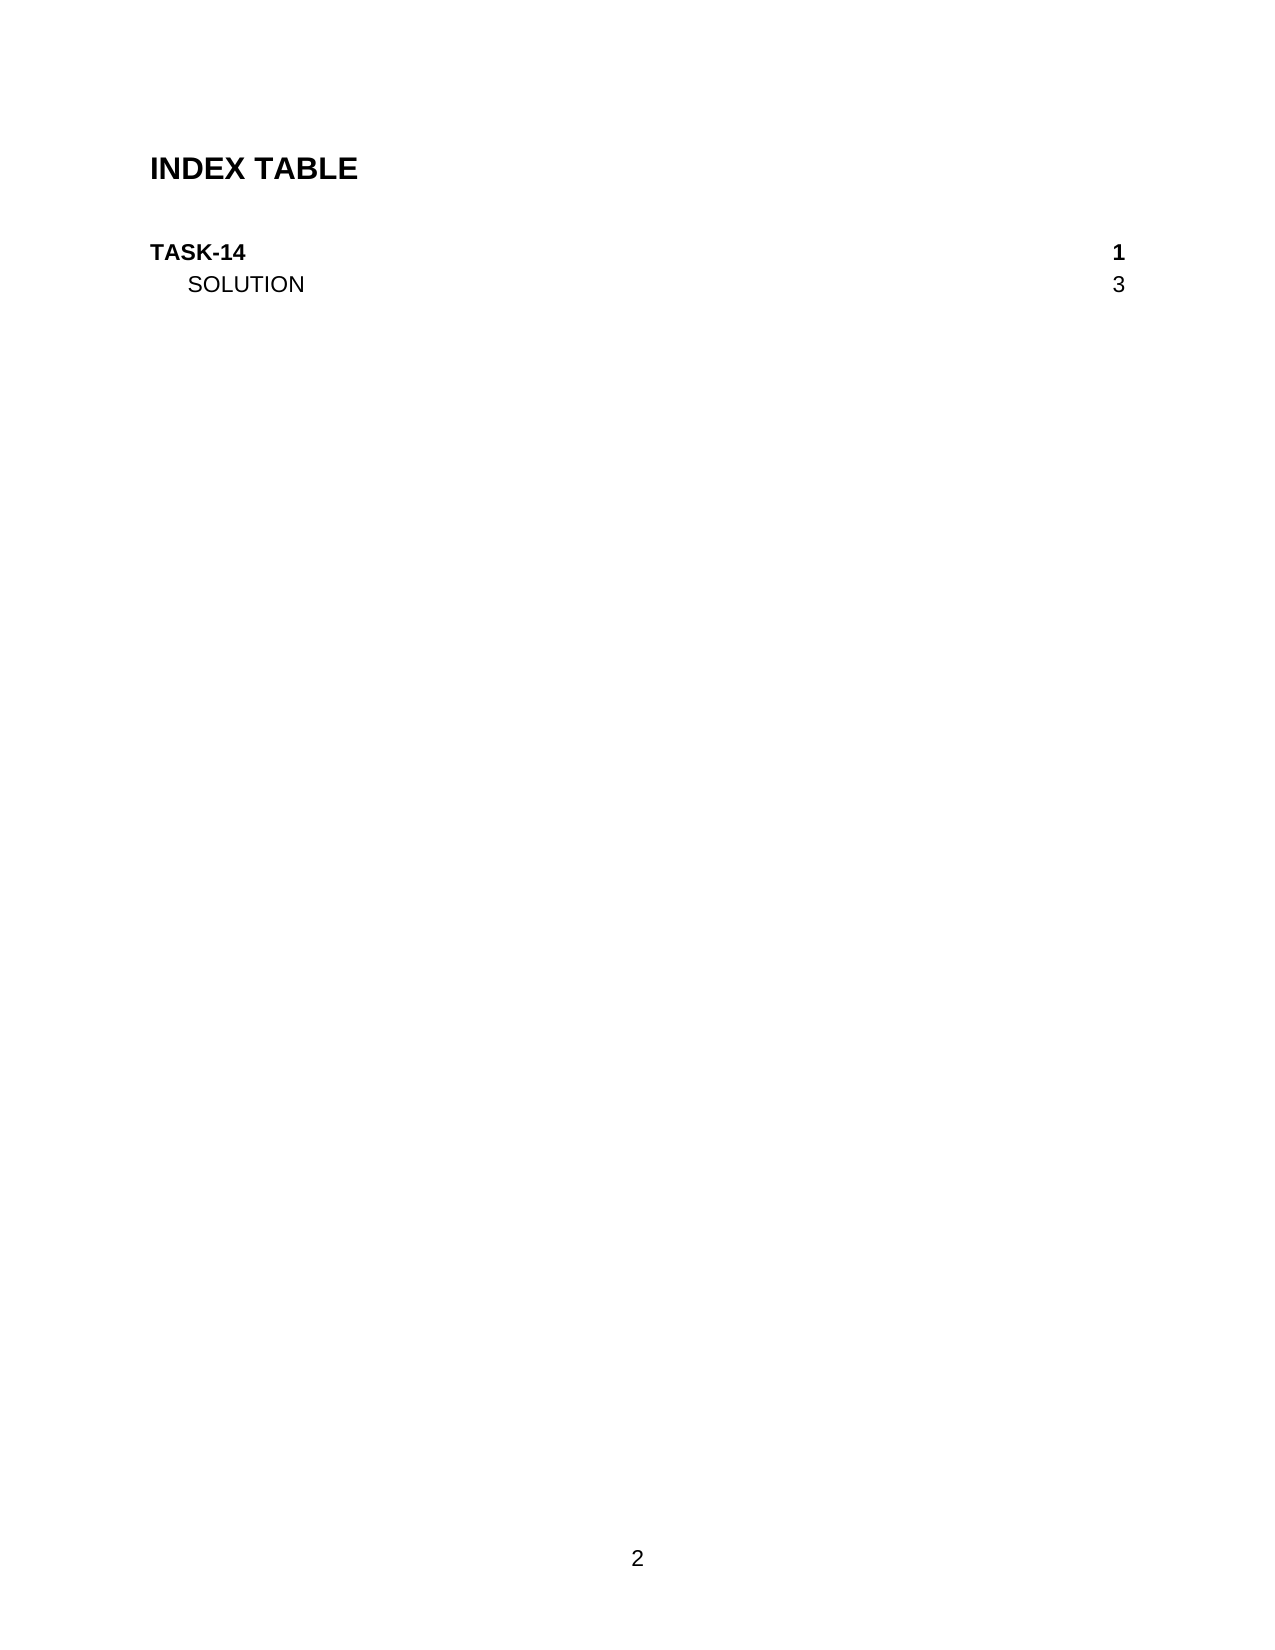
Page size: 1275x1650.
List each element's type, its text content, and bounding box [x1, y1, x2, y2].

text INDEX TABLE [150, 150, 1125, 186]
